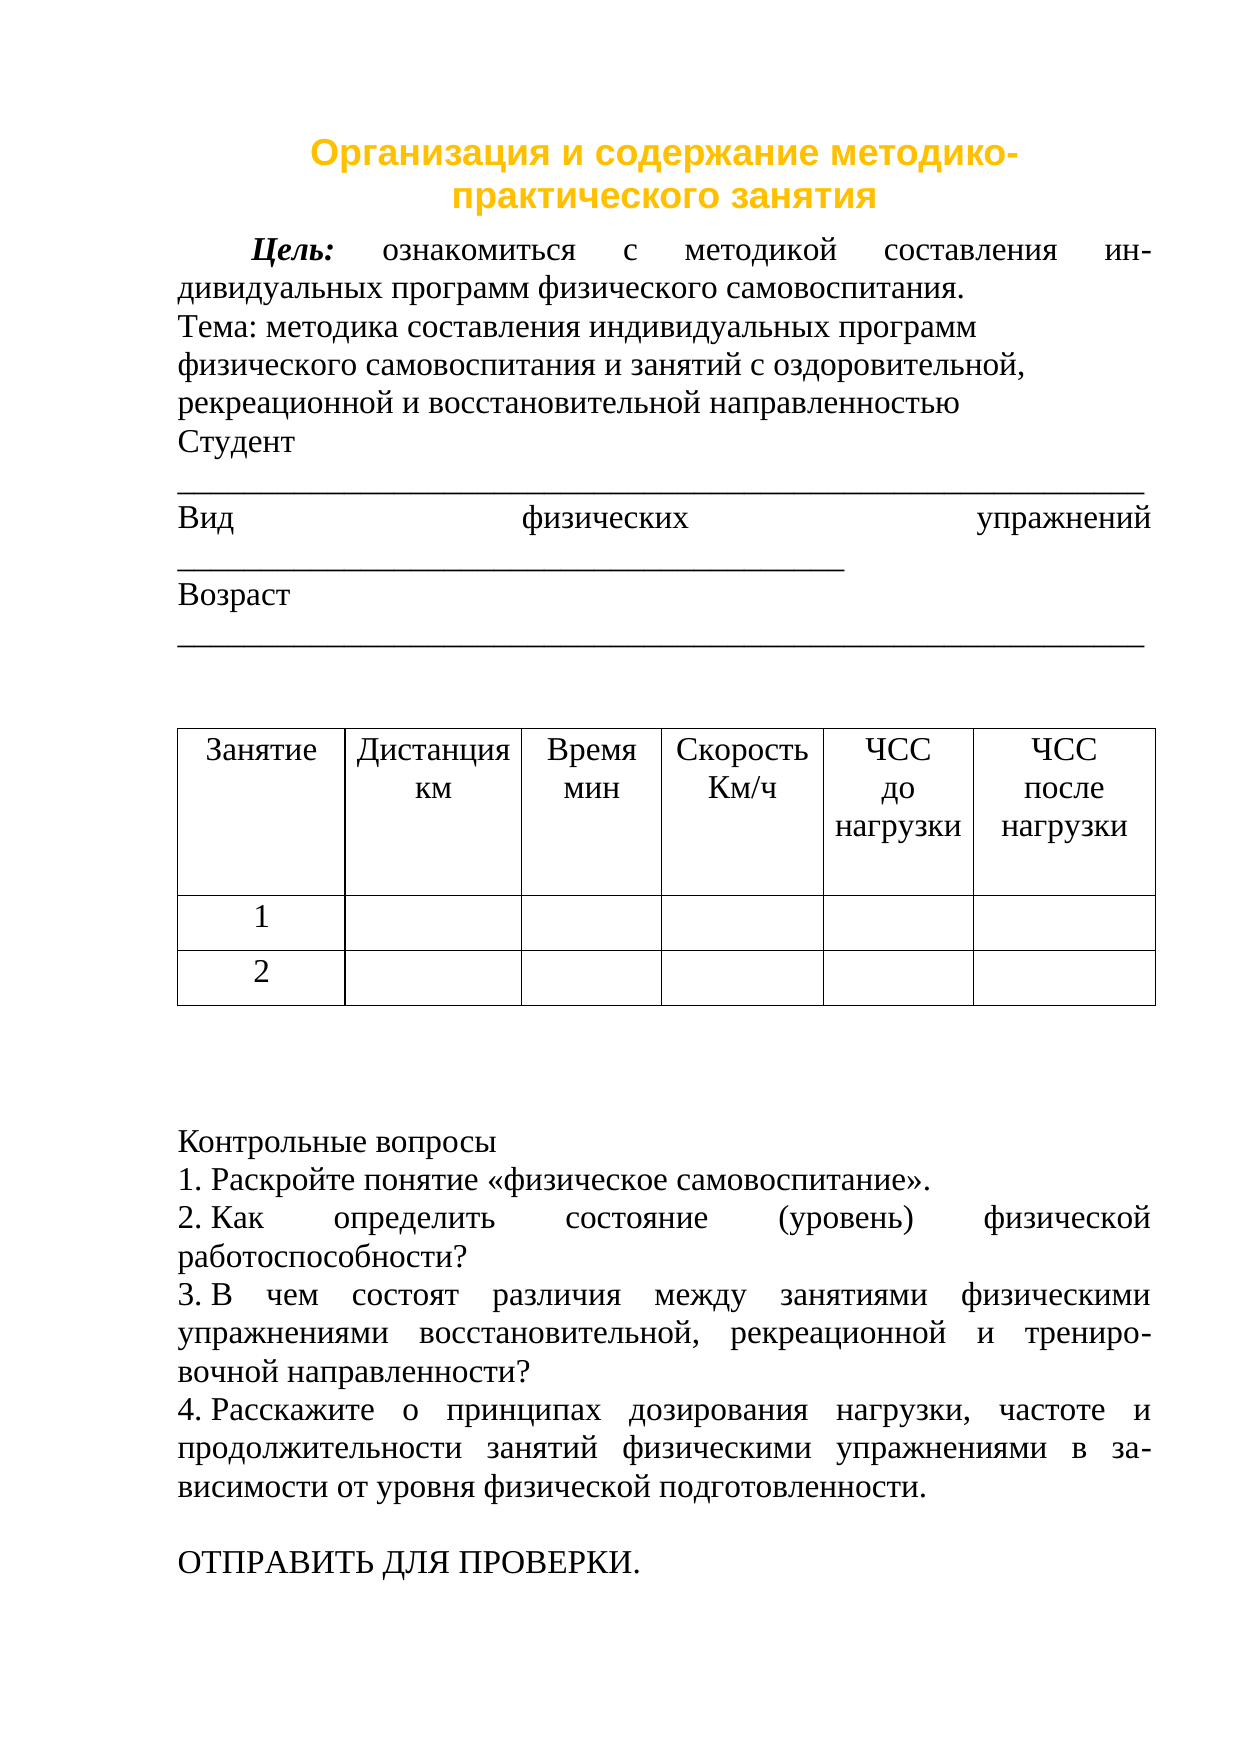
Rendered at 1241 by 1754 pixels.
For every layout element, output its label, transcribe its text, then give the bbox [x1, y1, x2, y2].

text Студент __________________________________________________________ [177, 421, 1152, 498]
table_header ЧСС после нагрузки [974, 729, 1155, 895]
text физического самовоспитания и занятий с оздоровительной, [177, 344, 1152, 383]
table_cell [662, 896, 823, 950]
table_header Дистанция км [346, 729, 521, 895]
table_cell [974, 951, 1155, 1005]
table_cell 2 [178, 951, 344, 1005]
text рекреационной и восстановительной направленностью [177, 383, 1152, 421]
table_cell [824, 896, 973, 950]
text 3. В чем состоят различия между занятиями физическими упражнениями восстановительной, рекреационной и тренировочной направленности? [177, 1274, 1152, 1389]
text 4. Расскажите о принципах дозирования нагрузки, частоте и продолжительности занятий физическими упражнениями в зависимости от уровня физической подготовленности. [177, 1389, 1152, 1504]
text 2. Как определить состояние (уровень) физической работоспособности? [177, 1198, 1152, 1274]
table_cell [824, 951, 973, 1005]
table_cell [974, 896, 1155, 950]
text Тема: методика составления индивидуальных программ [177, 306, 1152, 344]
text Цель: ознакомиться с методикой составления индивидуальных программ физического самовоспитания. [177, 229, 1152, 306]
table_cell [522, 896, 661, 950]
table_cell [662, 951, 823, 1005]
table_cell [346, 951, 521, 1005]
table_cell 1 [178, 896, 344, 950]
text Контрольные вопросы [177, 1121, 1152, 1159]
table_header ЧСС до нагрузки [824, 729, 973, 895]
table_cell [522, 951, 661, 1005]
text Вид физических упражнений ________________________________________ [177, 498, 1152, 574]
text ОТПРАВИТЬ ДЛЯ ПРОВЕРКИ. [177, 1543, 1152, 1581]
table_header Скорость Км/ч [662, 729, 823, 895]
table_header Время мин [522, 729, 661, 895]
text Организация и содержание методико-практического занятия [177, 131, 1152, 217]
table_header Занятие [178, 729, 344, 895]
text Возраст __________________________________________________________ [177, 574, 1152, 651]
text 1. Раскройте понятие «физическое самовоспитание». [177, 1159, 1152, 1198]
table_cell [346, 896, 521, 950]
